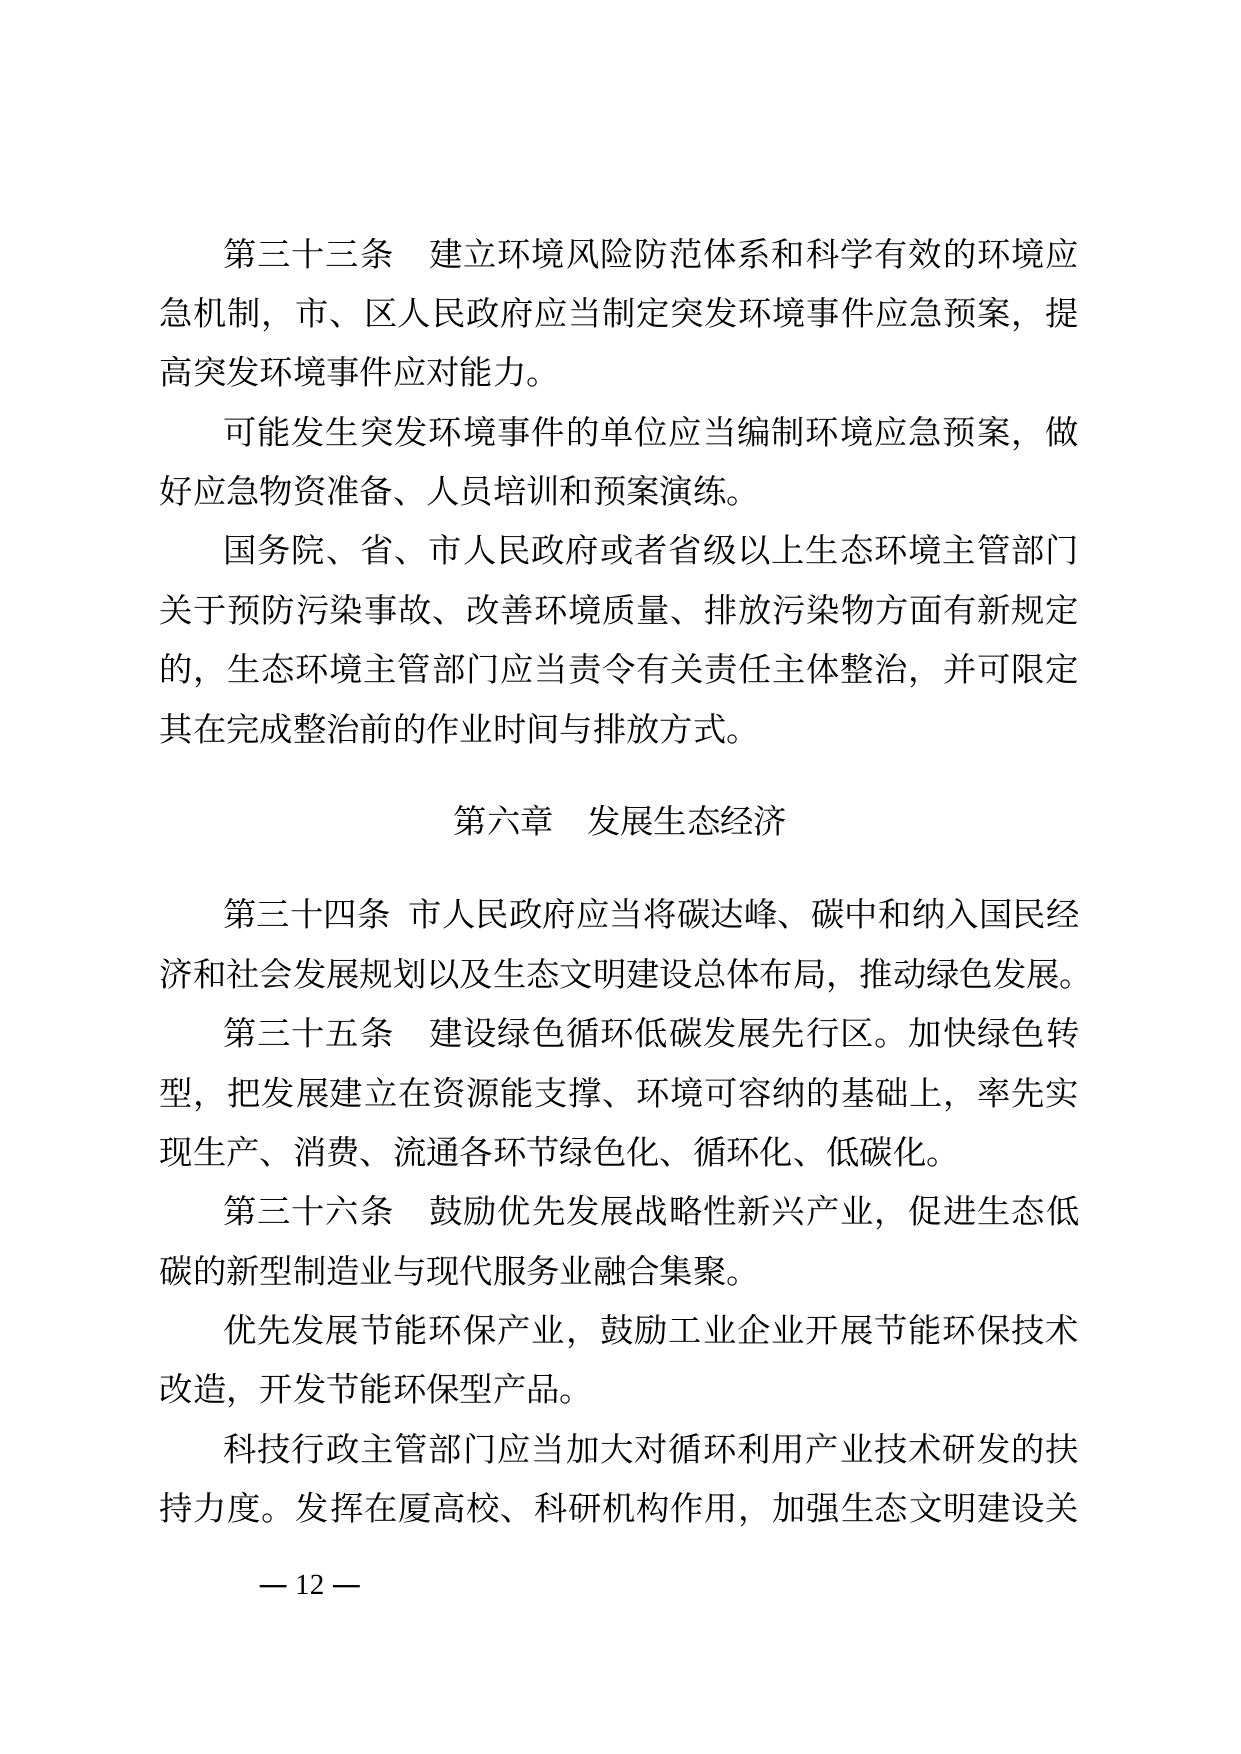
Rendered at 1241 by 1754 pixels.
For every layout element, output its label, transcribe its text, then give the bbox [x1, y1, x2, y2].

text 第六章 发展生态经济 [159, 786, 1081, 846]
text 第三十六条 鼓励优先发展战略性新兴产业，促进生态低碳的新型制造业与现代服务业融合集聚。 [159, 1176, 1081, 1295]
text 可能发生突发环境事件的单位应当编制环境应急预案，做好应急物资准备、人员培训和预案演练。 [159, 397, 1081, 515]
text 国务院、省、市人民政府或者省级以上生态环境主管部门关于预防污染事故、改善环境质量、排放污染物方面有新规定的，生态环境主管部门应当责令有关责任主体整治，并可限定其在完成整治前的作业时间与排放方式。 [159, 515, 1081, 753]
text 第三十五条 建设绿色循环低碳发展先行区。加快绿色转型，把发展建立在资源能支撑、环境可容纳的基础上，率先实现生产、消费、流通各环节绿色化、循环化、低碳化。 [159, 998, 1081, 1176]
text 优先发展节能环保产业，鼓励工业企业开展节能环保技术改造，开发节能环保型产品。 [159, 1295, 1081, 1414]
text 第三十四条 市人民政府应当将碳达峰、碳中和纳入国民经济和社会发展规划以及生态文明建设总体布局，推动绿色发展。 [159, 879, 1081, 998]
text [159, 1414, 1081, 1532]
text 第三十三条 建立环境风险防范体系和科学有效的环境应急机制，市、区人民政府应当制定突发环境事件应急预案，提高突发环境事件应对能力。 [159, 218, 1081, 397]
